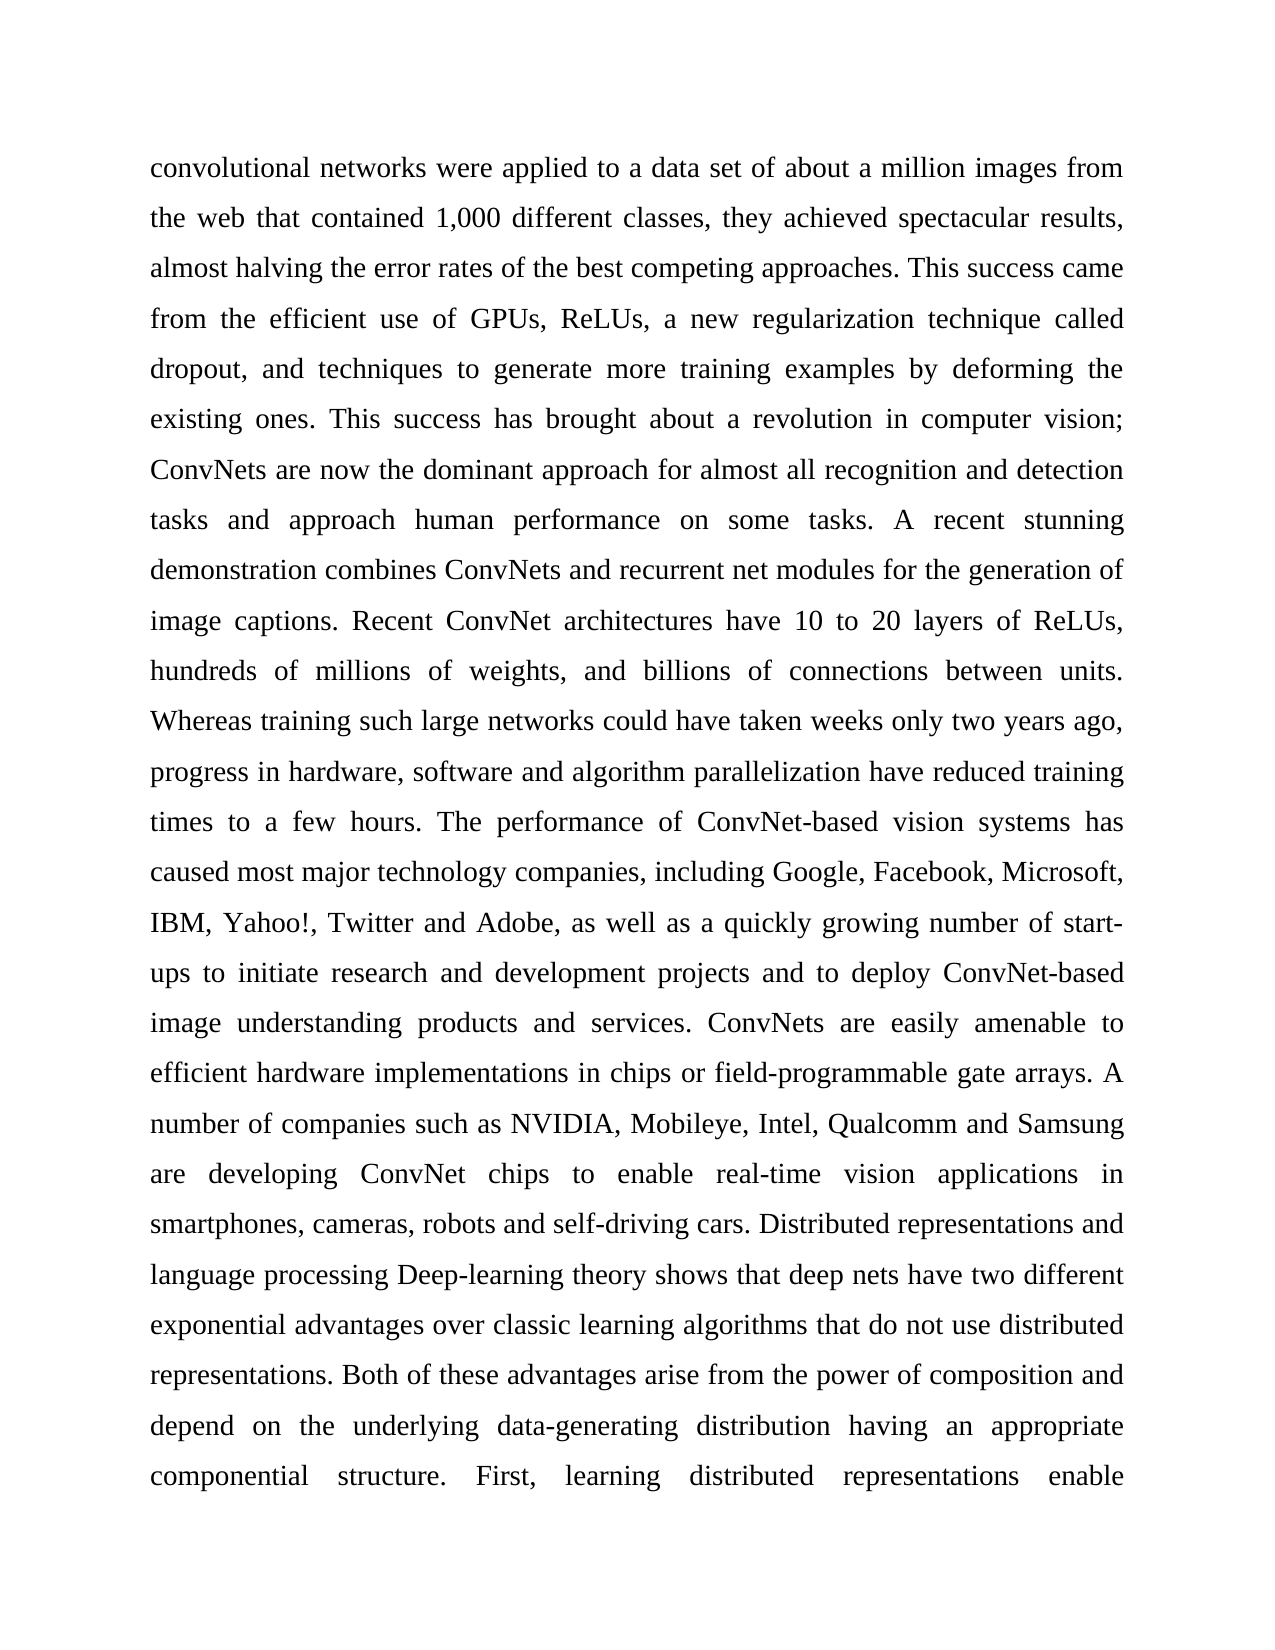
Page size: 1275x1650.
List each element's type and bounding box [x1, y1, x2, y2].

text [150, 150, 1125, 1492]
